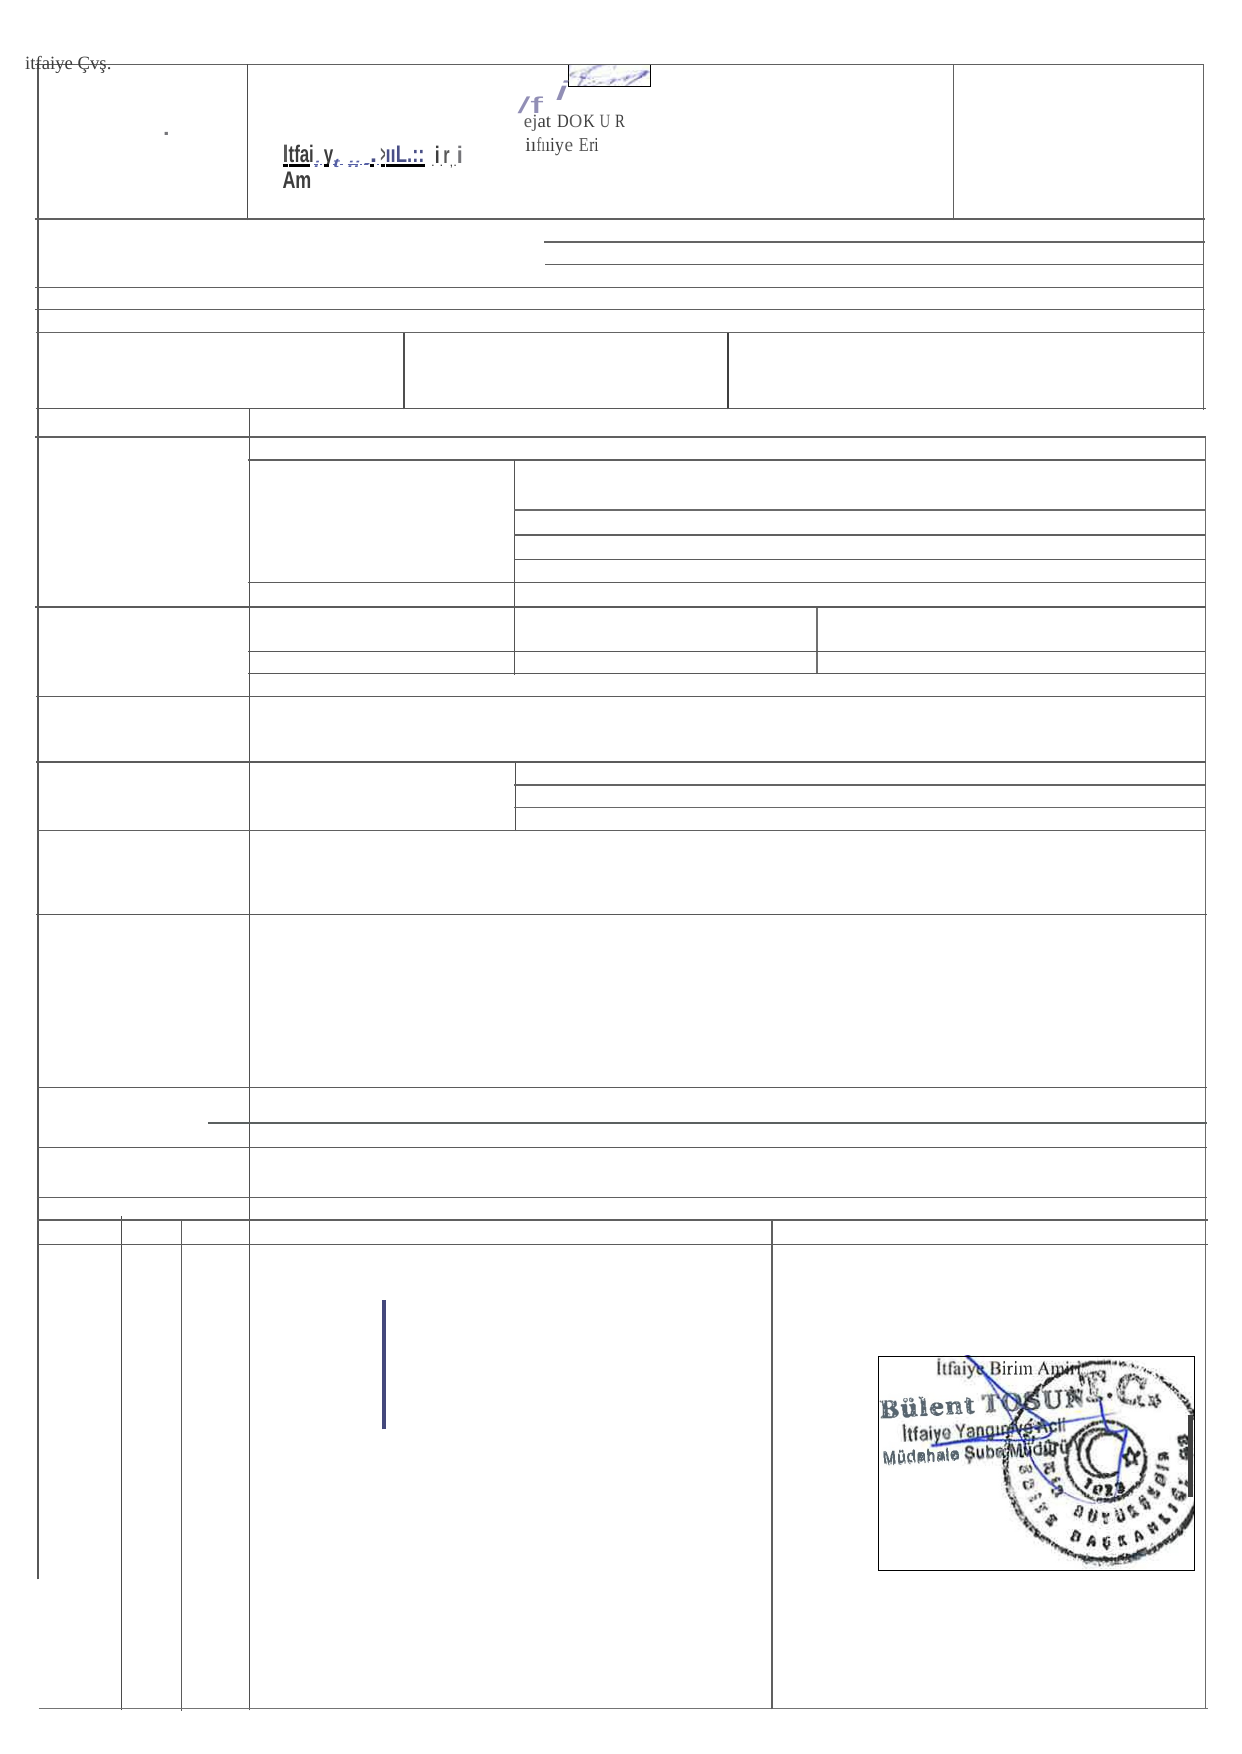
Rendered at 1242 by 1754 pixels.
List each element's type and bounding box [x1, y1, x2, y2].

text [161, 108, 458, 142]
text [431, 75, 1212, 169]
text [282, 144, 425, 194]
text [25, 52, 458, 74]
picture [569, 65, 650, 75]
picture [879, 1357, 1194, 1570]
